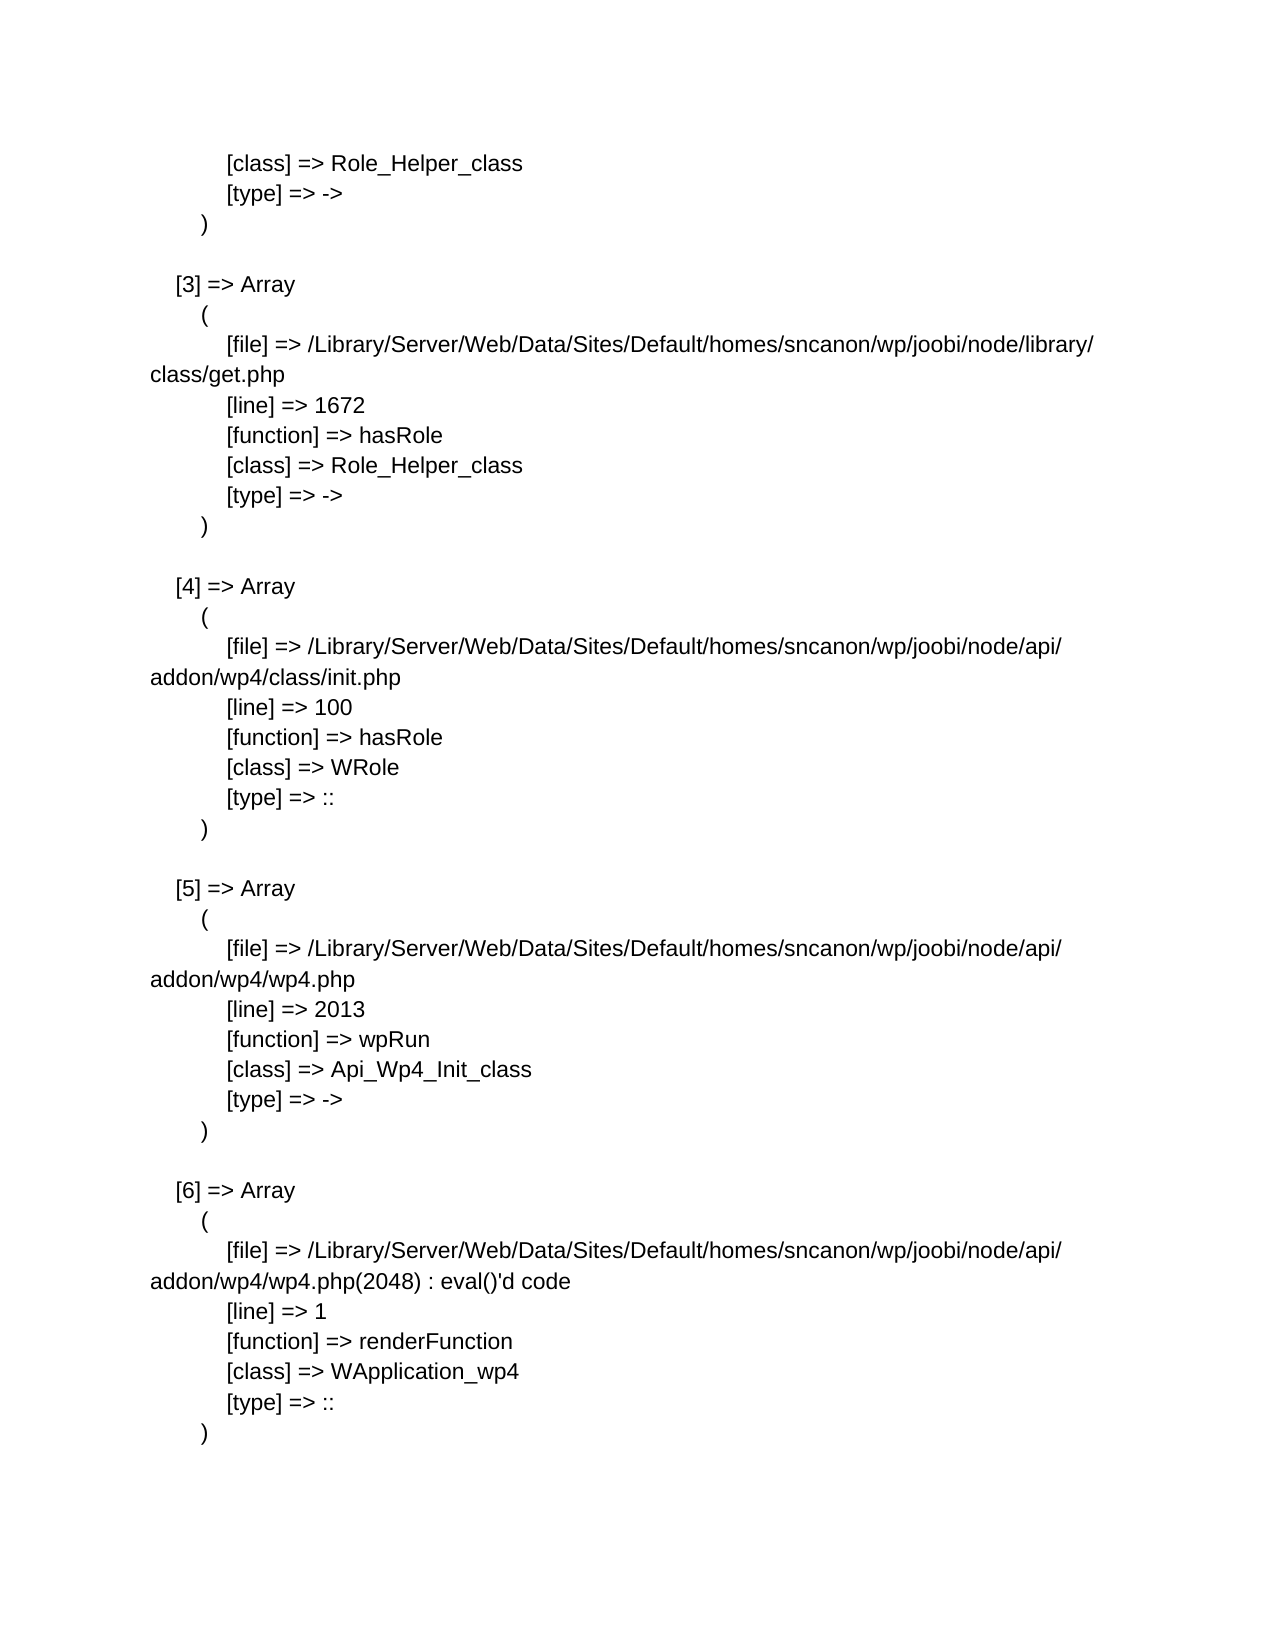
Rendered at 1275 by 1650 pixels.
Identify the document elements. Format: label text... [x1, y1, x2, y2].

text [class] => Role_Helper_class [150, 150, 1125, 176]
text [class] => Role_Helper_class [150, 452, 1125, 478]
text [4] => Array [150, 573, 1125, 599]
text ) [150, 512, 1125, 539]
text [class] => Api_Wp4_Init_class [150, 1056, 1125, 1083]
text [function] => hasRole [150, 422, 1125, 448]
text [file] => /Library/Server/Web/Data/Sites/Default/homes/sncanon/wp/joobi/node/api/addon/wp4/class/init.php [150, 633, 1125, 690]
text ) [150, 814, 1125, 841]
text [line] => 100 [150, 694, 1125, 720]
text [function] => wpRun [150, 1026, 1125, 1052]
text [type] => -> [150, 180, 1125, 207]
text [function] => hasRole [150, 724, 1125, 750]
text [line] => 1672 [150, 392, 1125, 418]
text [file] => /Library/Server/Web/Data/Sites/Default/homes/sncanon/wp/joobi/node/api/addon/wp4/wp4.php [150, 935, 1125, 992]
text ) [150, 210, 1125, 237]
text [function] => renderFunction [150, 1328, 1125, 1354]
text ) [150, 1419, 1125, 1445]
text [type] => :: [150, 784, 1125, 811]
text [6] => Array [150, 1177, 1125, 1203]
text [type] => -> [150, 482, 1125, 509]
text [type] => :: [150, 1388, 1125, 1415]
text ( [150, 301, 1125, 327]
text [line] => 1 [150, 1298, 1125, 1324]
text [class] => WRole [150, 754, 1125, 781]
text [5] => Array [150, 875, 1125, 901]
text ( [150, 603, 1125, 629]
text [class] => WApplication_wp4 [150, 1358, 1125, 1385]
text ( [150, 905, 1125, 932]
text [file] => /Library/Server/Web/Data/Sites/Default/homes/sncanon/wp/joobi/node/api/addon/wp4/wp4.php(2048) : eval()'d code [150, 1237, 1125, 1294]
text [type] => -> [150, 1086, 1125, 1113]
text [3] => Array [150, 271, 1125, 297]
text [line] => 2013 [150, 996, 1125, 1022]
text ( [150, 1207, 1125, 1234]
text [file] => /Library/Server/Web/Data/Sites/Default/homes/sncanon/wp/joobi/node/library/class/get.php [150, 331, 1125, 388]
text ) [150, 1117, 1125, 1143]
